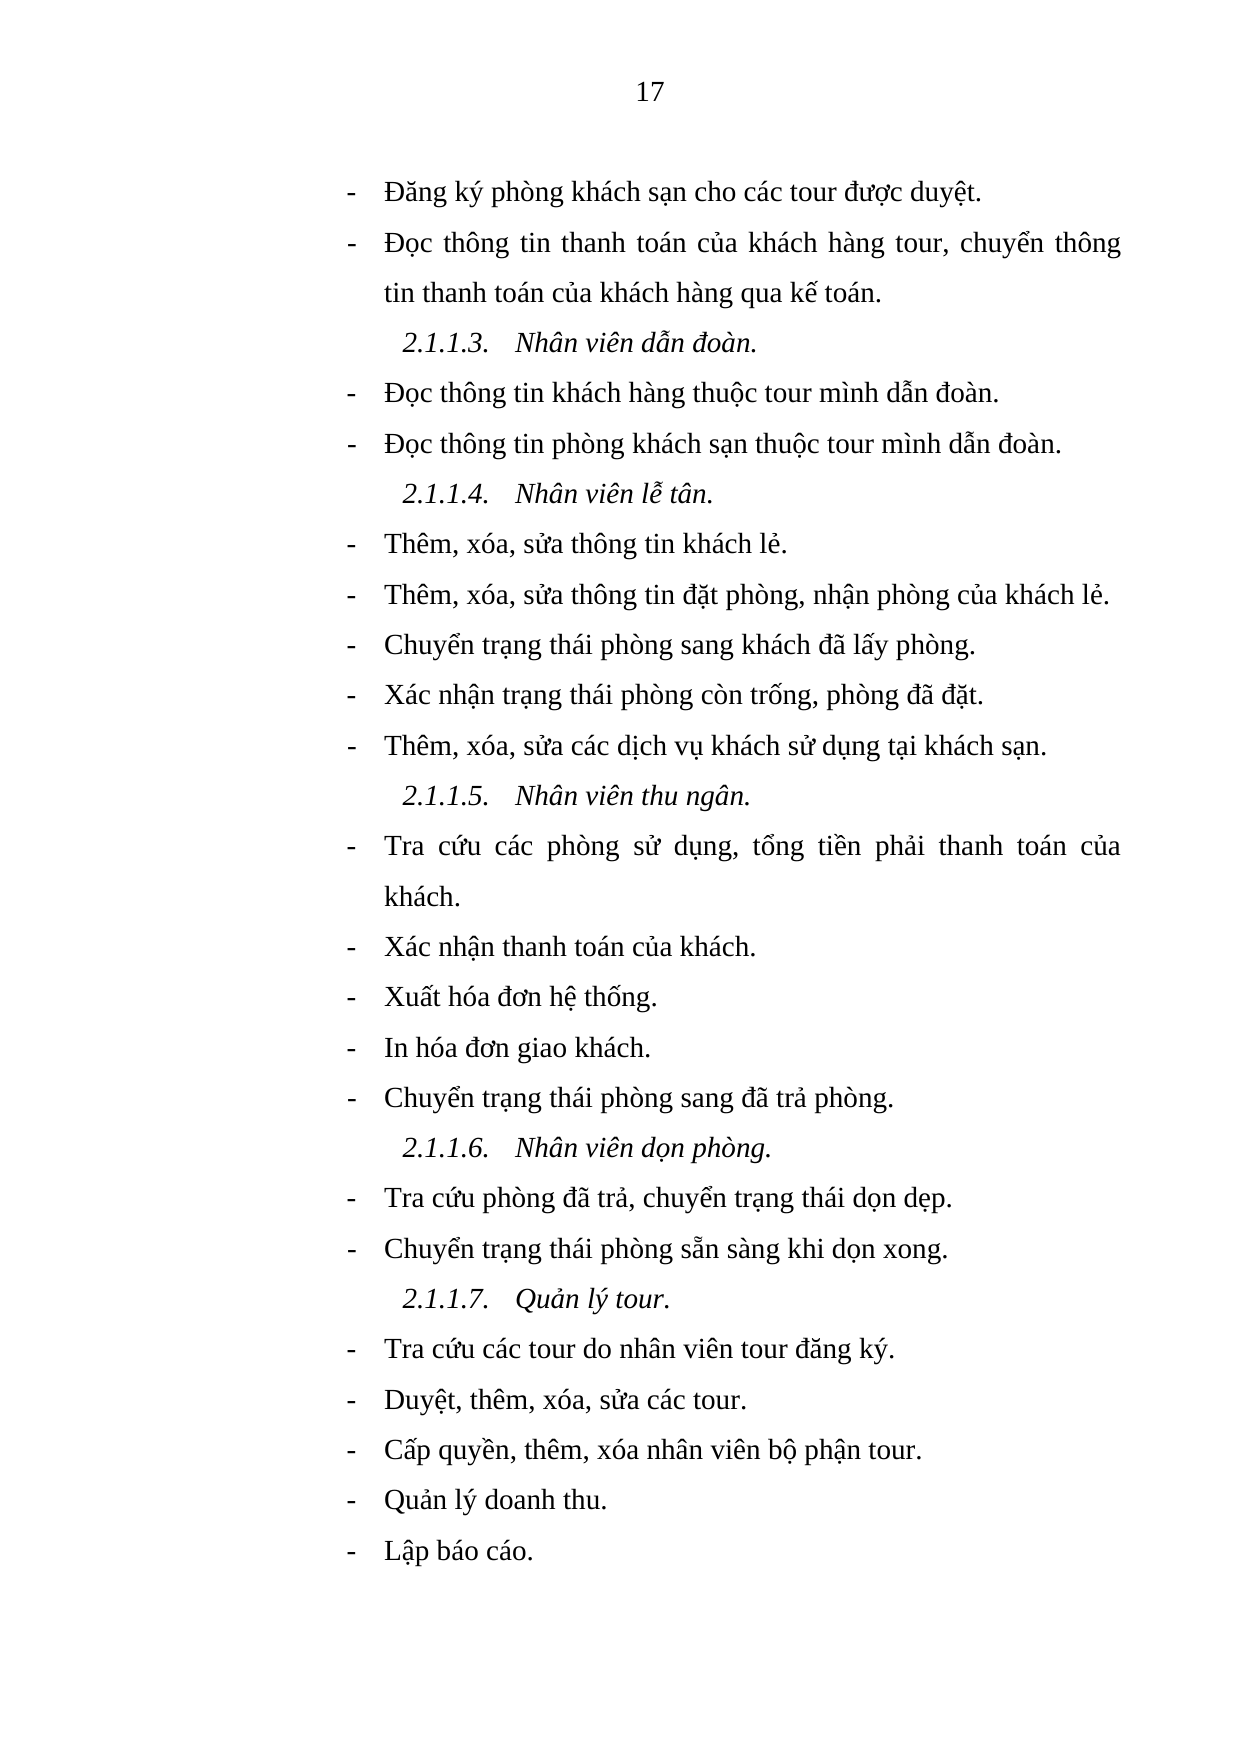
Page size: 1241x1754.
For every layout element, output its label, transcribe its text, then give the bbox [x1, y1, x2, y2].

list Đọc thông tin khách hàng thuộc tour mình dẫn đoàn. [346, 376, 1122, 409]
list Đọc thông tin phòng khách sạn thuộc tour mình dẫn đoàn. [347, 426, 1122, 459]
list Quản lý tour. [402, 1281, 1122, 1315]
list Xác nhận trạng thái phòng còn trống, phòng đã đặt. [346, 677, 1122, 711]
list Đăng ký phòng khách sạn cho các tour được duyệt. [346, 174, 1122, 208]
list In hóa đơn giao khách. [346, 1030, 1122, 1063]
list Lập báo cáo. [346, 1533, 1122, 1566]
list Tra cứu các tour do nhân viên tour đăng ký. [346, 1332, 1122, 1365]
list Cấp quyền, thêm, xóa nhân viên bộ phận tour. [346, 1432, 1122, 1466]
list Chuyển trạng thái phòng sẵn sàng khi dọn xong. [347, 1231, 1122, 1264]
list Đọc thông tin thanh toán của khách hàng tour, chuyển thông tin thanh toán của khách hàng qua kế toán. [347, 225, 1122, 308]
list Thêm, xóa, sửa thông tin đặt phòng, nhận phòng của khách lẻ. [346, 577, 1122, 610]
list Xác nhận thanh toán của khách. [346, 929, 1122, 963]
list Xuất hóa đơn hệ thống. [346, 979, 1122, 1013]
list Chuyển trạng thái phòng sang đã trả phòng. [347, 1080, 1122, 1113]
list Duyệt, thêm, xóa, sửa các tour. [346, 1382, 1122, 1415]
list Nhân viên thu ngân. [402, 778, 1122, 812]
list Thêm, xóa, sửa thông tin khách lẻ. [346, 527, 1122, 560]
list Thêm, xóa, sửa các dịch vụ khách sử dụng tại khách sạn. [347, 728, 1122, 761]
list Quản lý doanh thu. [346, 1482, 1122, 1516]
list Tra cứu các phòng sử dụng, tổng tiền phải thanh toán của khách. [346, 828, 1122, 912]
list Tra cứu phòng đã trả, chuyển trạng thái dọn dẹp. [346, 1181, 1122, 1214]
list Nhân viên dẫn đoàn. [402, 325, 1122, 359]
list Nhân viên dọn phòng. [402, 1130, 1122, 1164]
list Chuyển trạng thái phòng sang khách đã lấy phòng. [346, 627, 1122, 661]
list Nhân viên lễ tân. [402, 476, 1122, 510]
